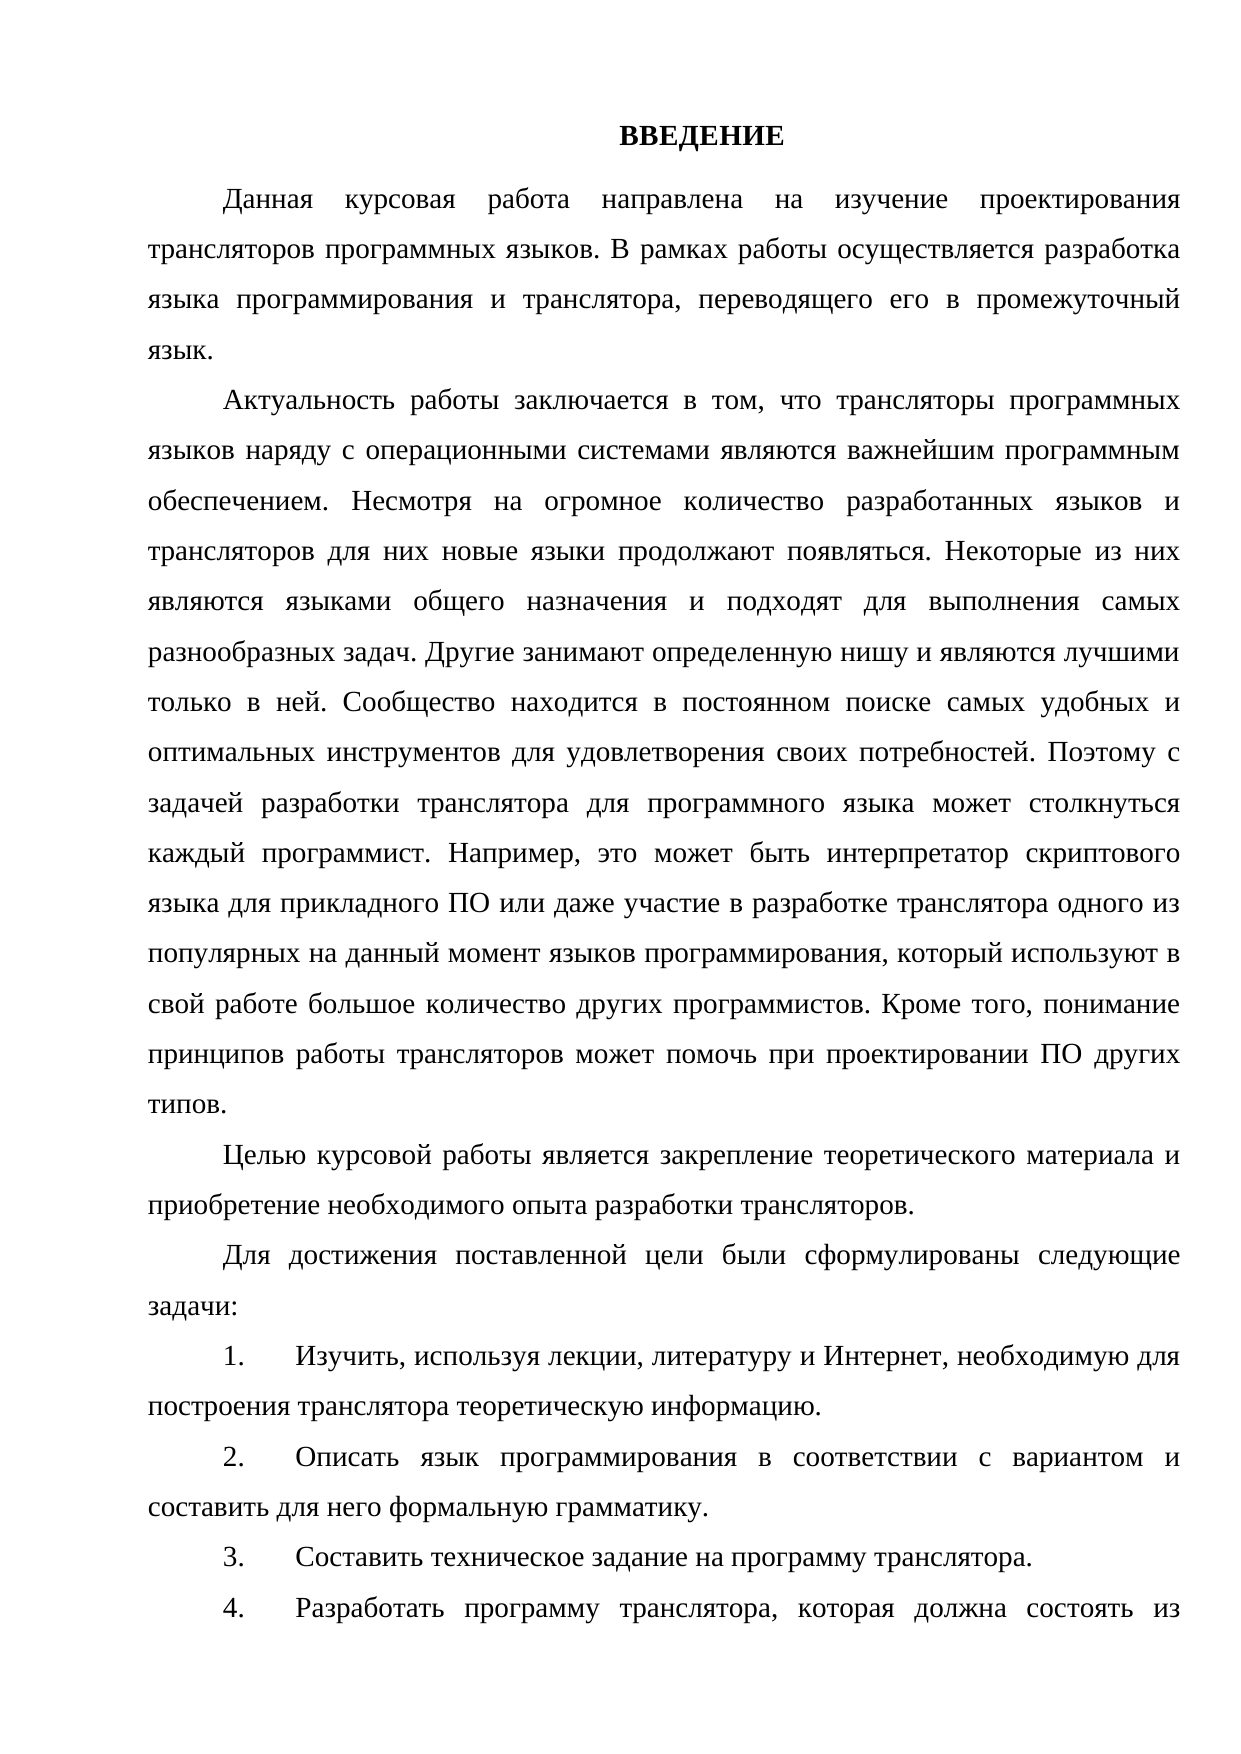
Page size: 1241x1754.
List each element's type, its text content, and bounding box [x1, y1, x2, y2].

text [148, 1590, 1181, 1623]
text 3. Составить техническое задание на программу транслятора. [148, 1539, 1181, 1573]
text Данная курсовая работа направлена на изучение проектирования трансляторов программных языков. В рамках работы осуществляется разработка языка программирования и транслятора, переводящего его в промежуточный язык. [148, 181, 1181, 365]
text 2. Описать язык программирования в соответствии с вариантом и составить для него формальную грамматику. [148, 1439, 1181, 1523]
text Актуальность работы заключается в том, что трансляторы программных языков наряду с операционными системами являются важнейшим программным обеспечением. Несмотря на огромное количество разработанных языков и трансляторов для них новые языки продолжают появляться. Некоторые из них являются языками общего назначения и подходят для выполнения самых разнообразных задач. Другие занимают определенную нишу и являются лучшими только в ней. Сообщество находится в постоянном поиске самых удобных и оптимальных инструментов для удовлетворения своих потребностей. Поэтому с задачей разработки транслятора для программного языка может столкнуться каждый программист. Например, это может быть интерпретатор скриптового языка для прикладного ПО или даже участие в разработке транслятора одного из популярных на данный момент языков программирования, который используют в свой работе большое количество других программистов. Кроме того, понимание принципов работы трансляторов может помочь при проектировании ПО других типов. [148, 382, 1181, 1120]
text Для достижения поставленной цели были сформулированы следующие задачи: [148, 1237, 1181, 1321]
text Целью курсовой работы является закрепление теоретического материала и приобретение необходимого опыта разработки трансляторов. [148, 1137, 1181, 1221]
text 1. Изучить, используя лекции, литературу и Интернет, необходимую для построения транслятора теоретическую информацию. [148, 1338, 1181, 1422]
text введение [148, 118, 1181, 152]
